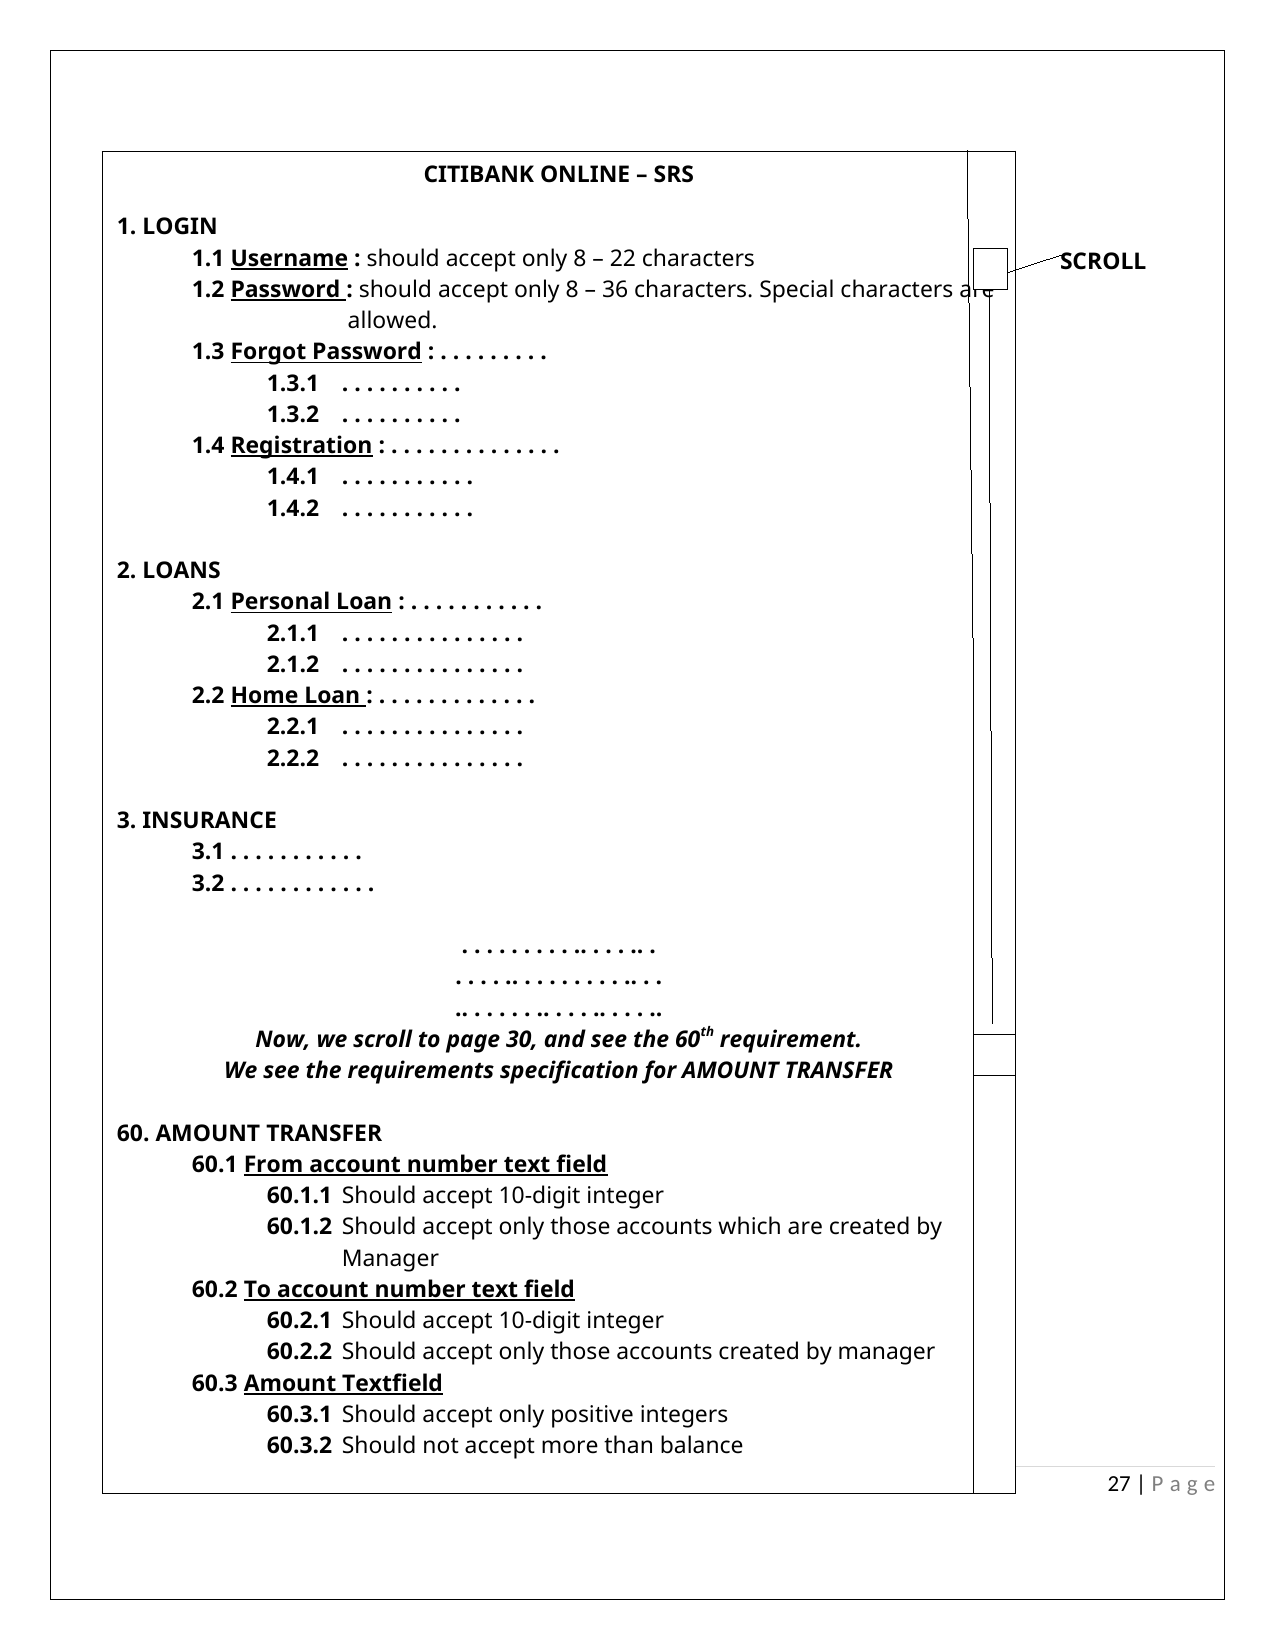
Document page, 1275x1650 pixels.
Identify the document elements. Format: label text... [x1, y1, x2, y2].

text SCROLL [1016, 245, 1215, 277]
